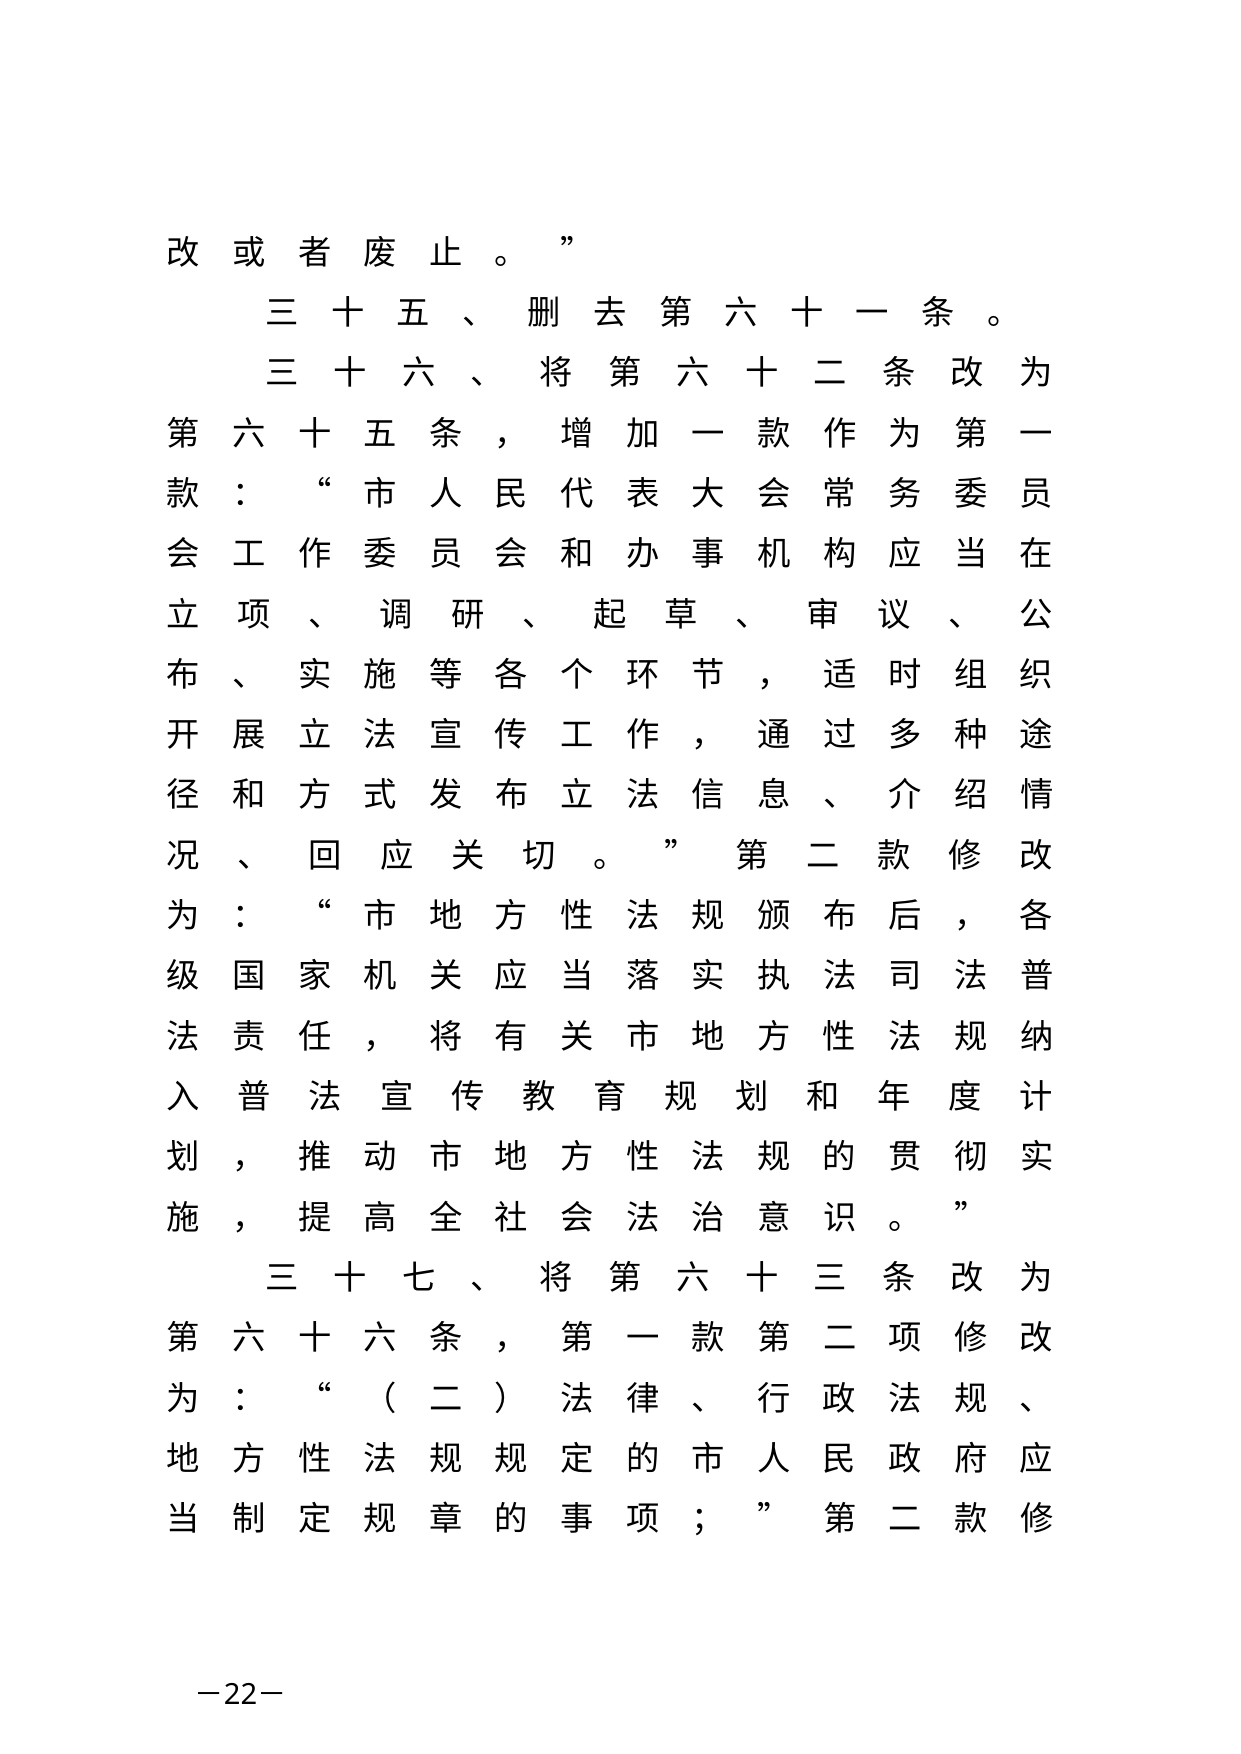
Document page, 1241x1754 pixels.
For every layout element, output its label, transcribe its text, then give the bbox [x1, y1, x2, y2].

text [167, 1245, 1085, 1546]
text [167, 219, 1085, 280]
text 三十五、删去第六十一条。 [167, 280, 1085, 340]
text 三十六、将第六十二条改为第六十五条，增加一款作为第一款：“市人民代表大会常务委员会工作委员会和办事机构应当在立项、调研、起草、审议、公布、实施等各个环节，适时组织开展立法宣传工作，通过多种途径和方式发布立法信息、介绍情况、回应关切。”第二款修改为：“市地方性法规颁布后，各级国家机关应当落实执法司法普法责任，将有关市地方性法规纳入普法宣传教育规划和年度计划，推动市地方性法规的贯彻实施，提高全社会法治意识。” [167, 340, 1085, 1245]
